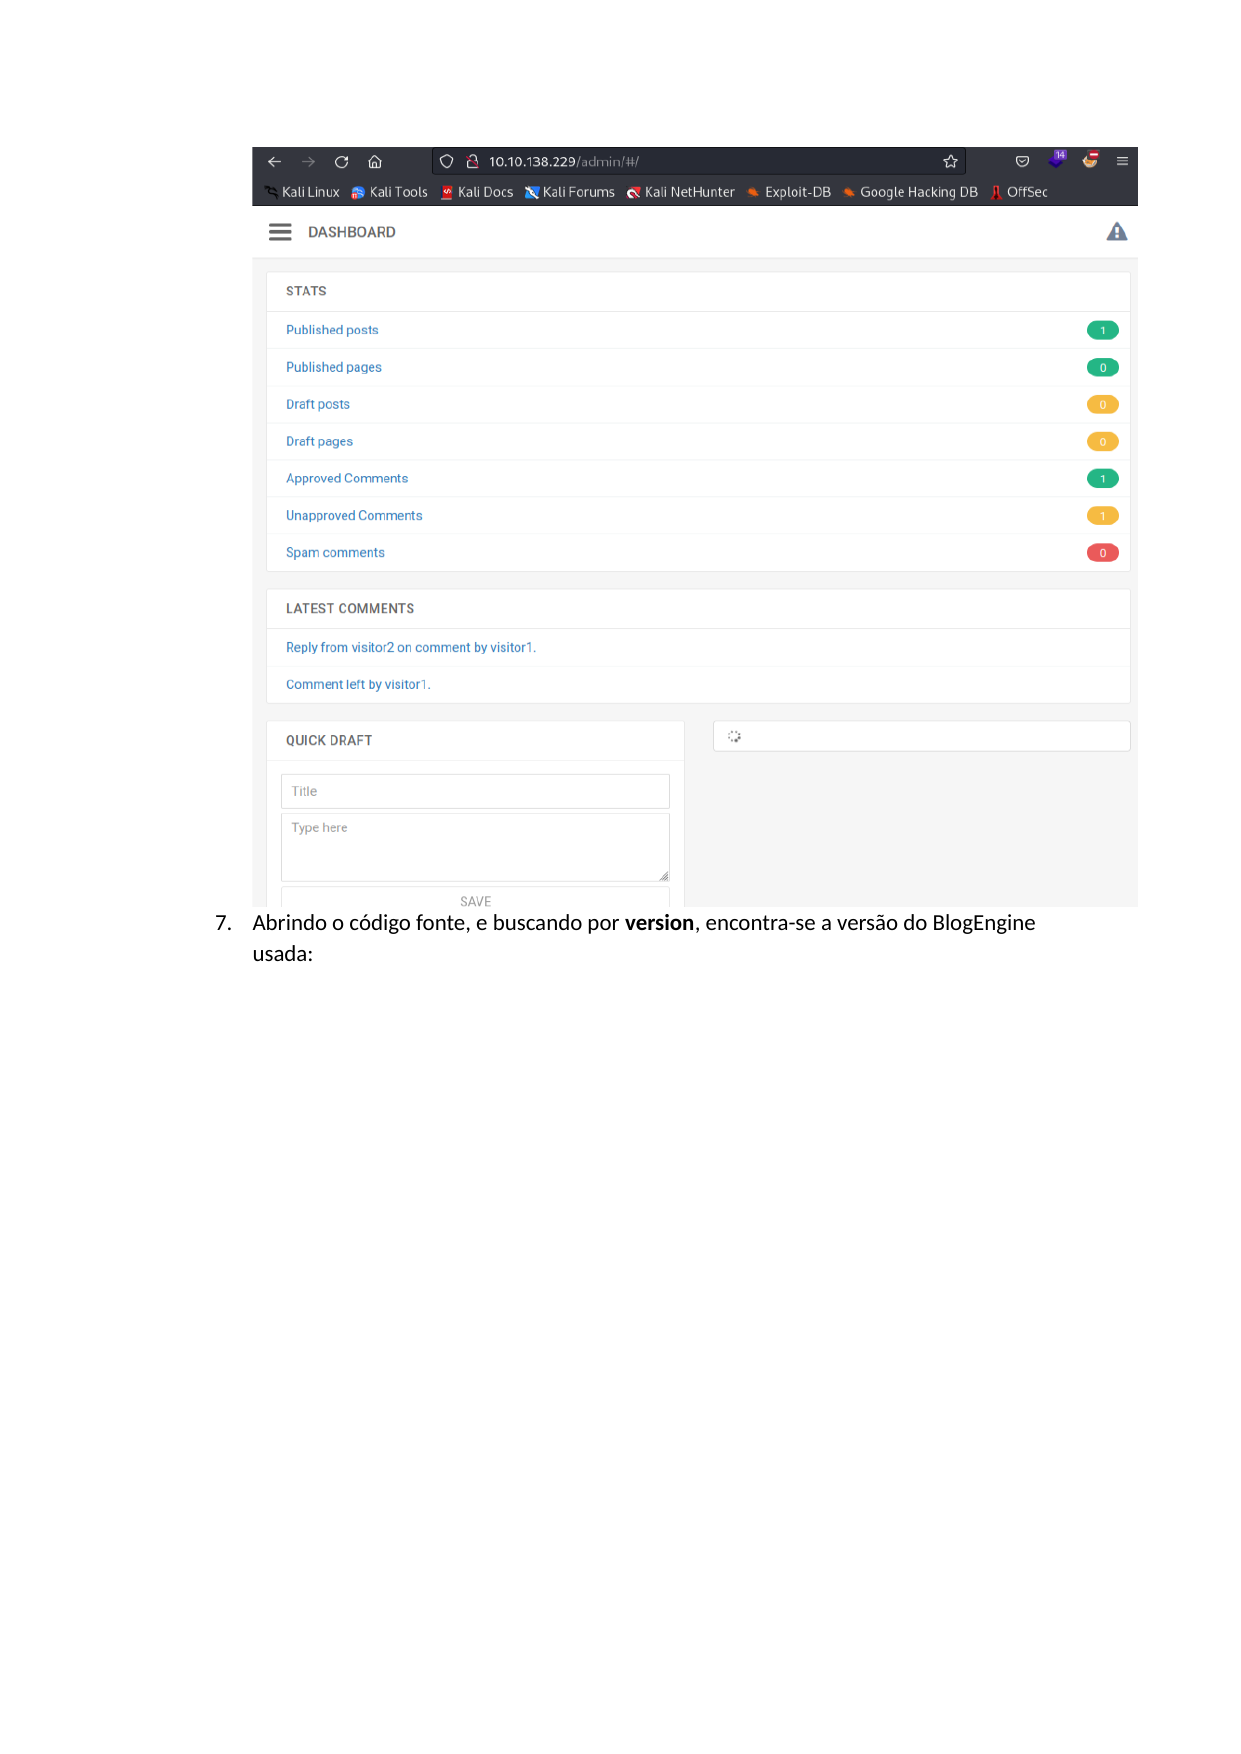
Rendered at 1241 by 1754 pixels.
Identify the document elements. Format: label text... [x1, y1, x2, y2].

picture [252, 147, 1138, 907]
list Abrindo o código fonte, e buscando por version, encontra-se a versão do BlogEngine usada: [215, 908, 1063, 967]
